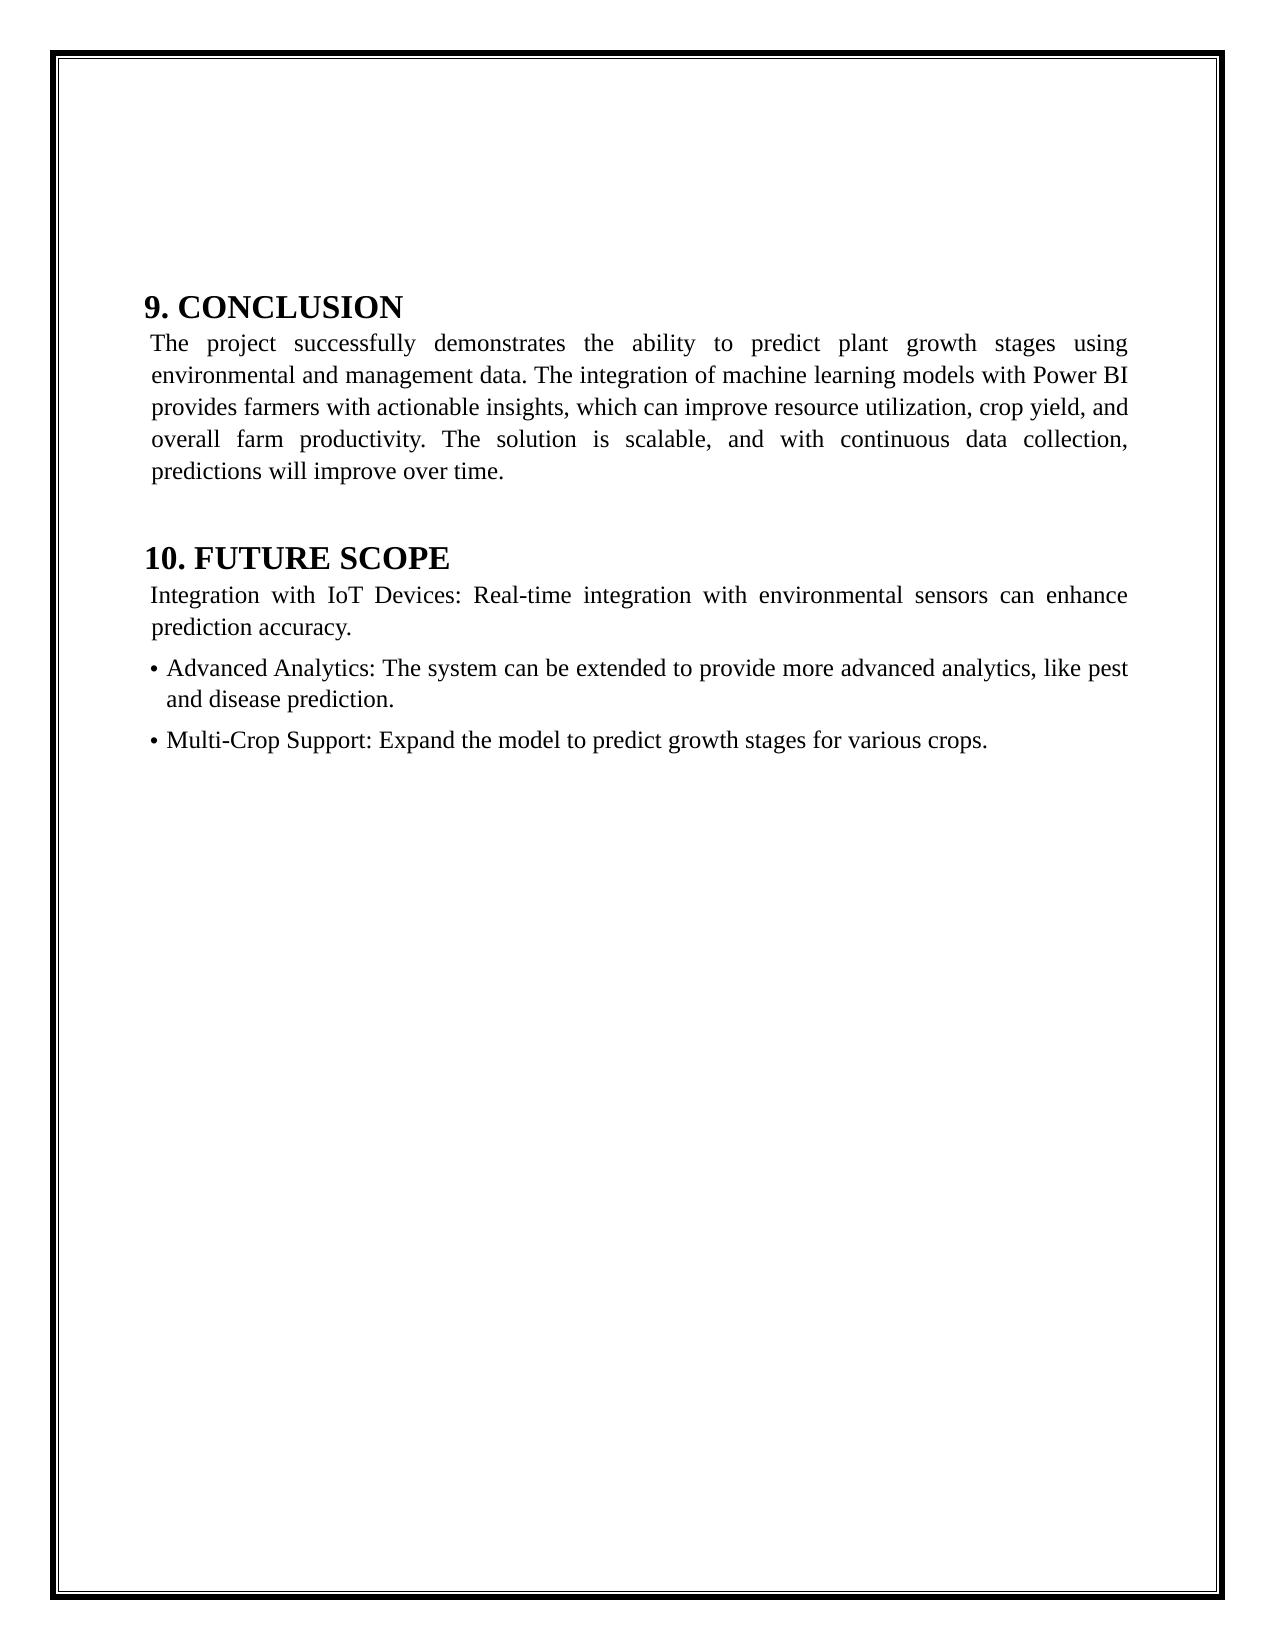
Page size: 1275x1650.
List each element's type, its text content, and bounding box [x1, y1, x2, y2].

list Multi-Crop Support: Expand the model to predict growth stages for various crops. [150, 725, 1129, 754]
list Advanced Analytics: The system can be extended to provide more advanced analytics, like pest and disease prediction. [150, 653, 1129, 713]
text Integration with IoT Devices: Real-time integration with environmental sensors can enhance prediction accuracy. [150, 580, 1129, 641]
subtitle 10. FUTURE SCOPE [144, 539, 1128, 577]
subtitle 9. CONCLUSION [144, 287, 1128, 325]
text The project successfully demonstrates the ability to predict plant growth stages using environmental and management data. The integration of machine learning models with Power BI provides farmers with actionable insights, which can improve resource utilization, crop yield, and overall farm productivity. The solution is scalable, and with continuous data collection, predictions will improve over time. [150, 328, 1129, 484]
